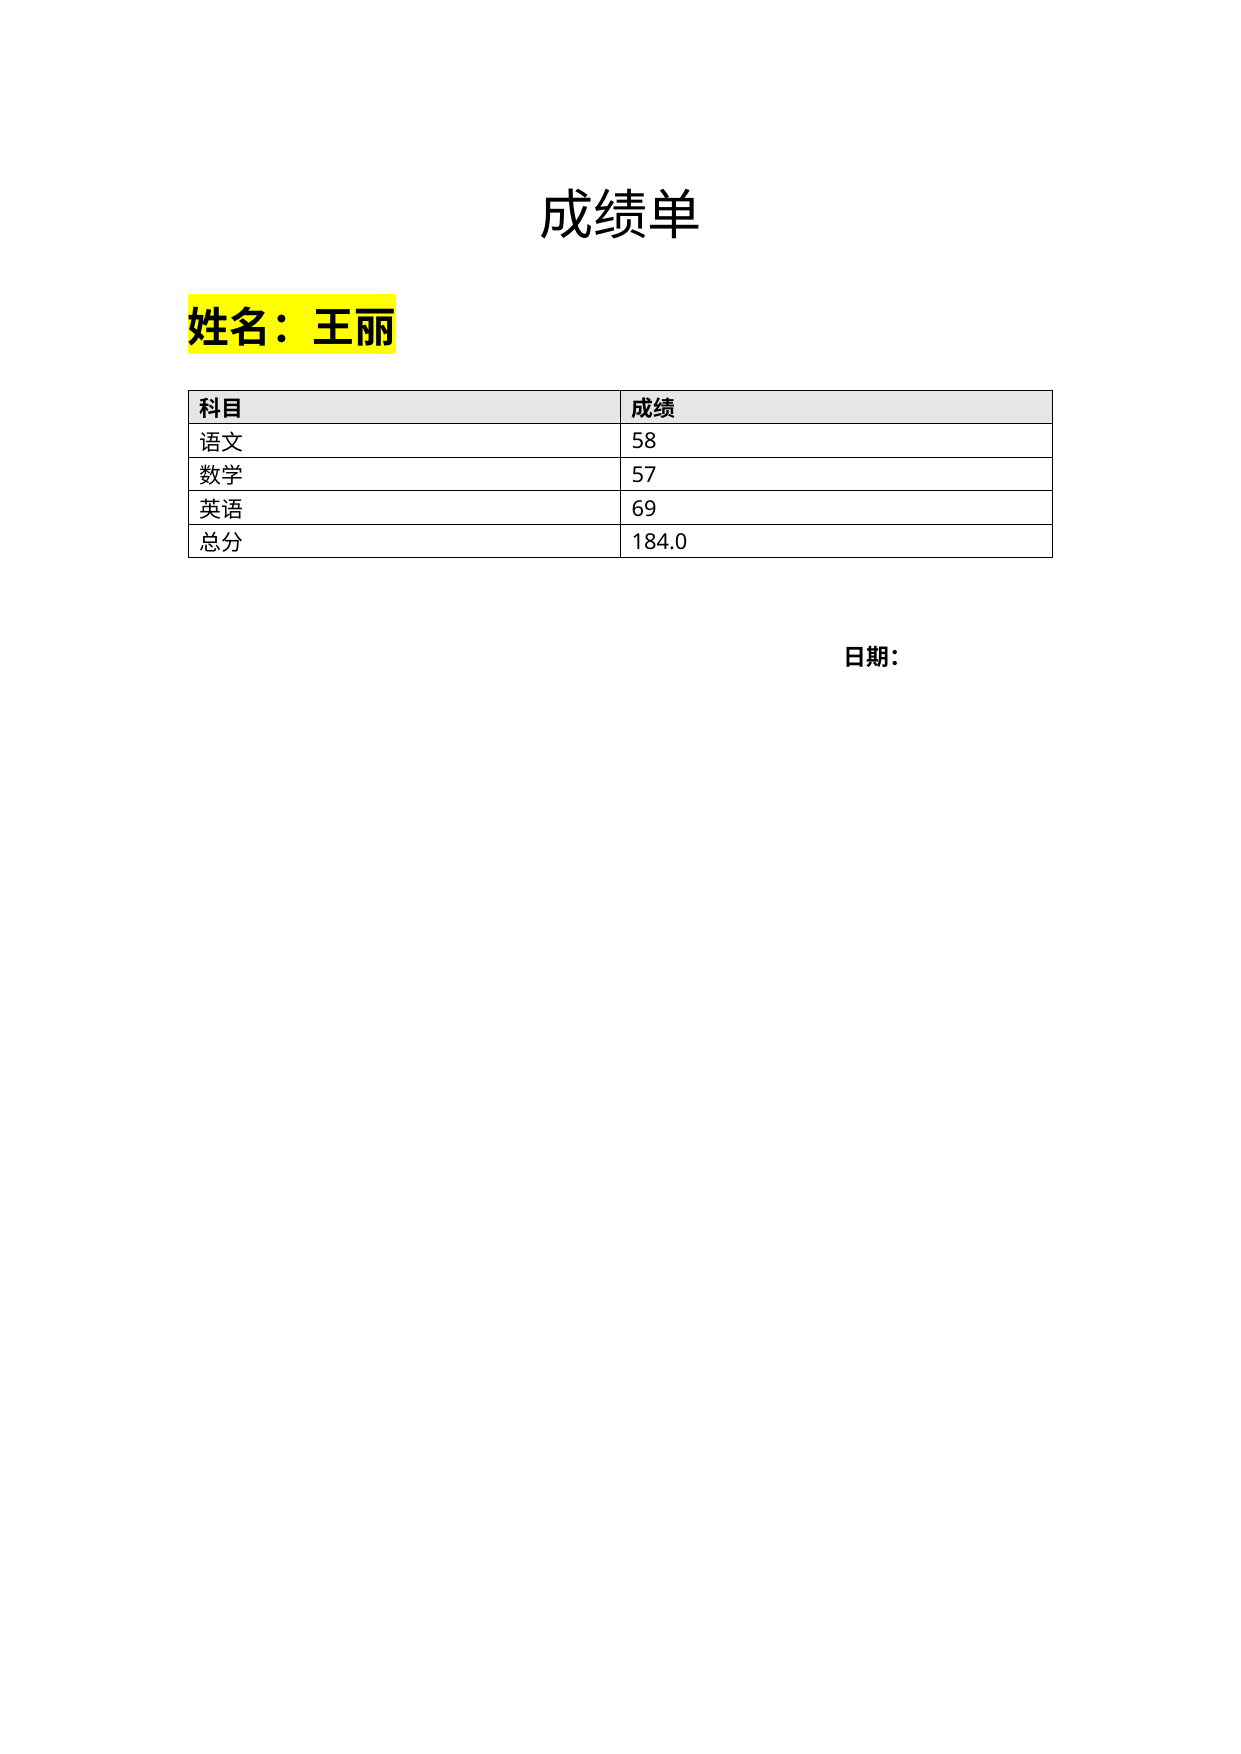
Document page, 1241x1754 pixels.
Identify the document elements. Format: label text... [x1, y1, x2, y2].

table_cell 184.0 [621, 525, 1052, 557]
table_cell 语文 [189, 424, 620, 457]
table_cell 总分 [189, 525, 620, 557]
text 姓名：王丽 [187, 292, 1053, 357]
table_cell 数学 [189, 458, 620, 490]
table_header 成绩 [621, 391, 1052, 423]
table_cell 英语 [189, 491, 620, 524]
table_cell 57 [621, 458, 1052, 490]
text 日期： [800, 623, 1053, 688]
table_cell 58 [621, 424, 1052, 457]
table_header 科目 [189, 391, 620, 423]
text 成绩单 [187, 162, 1053, 259]
table_cell 69 [621, 491, 1052, 524]
